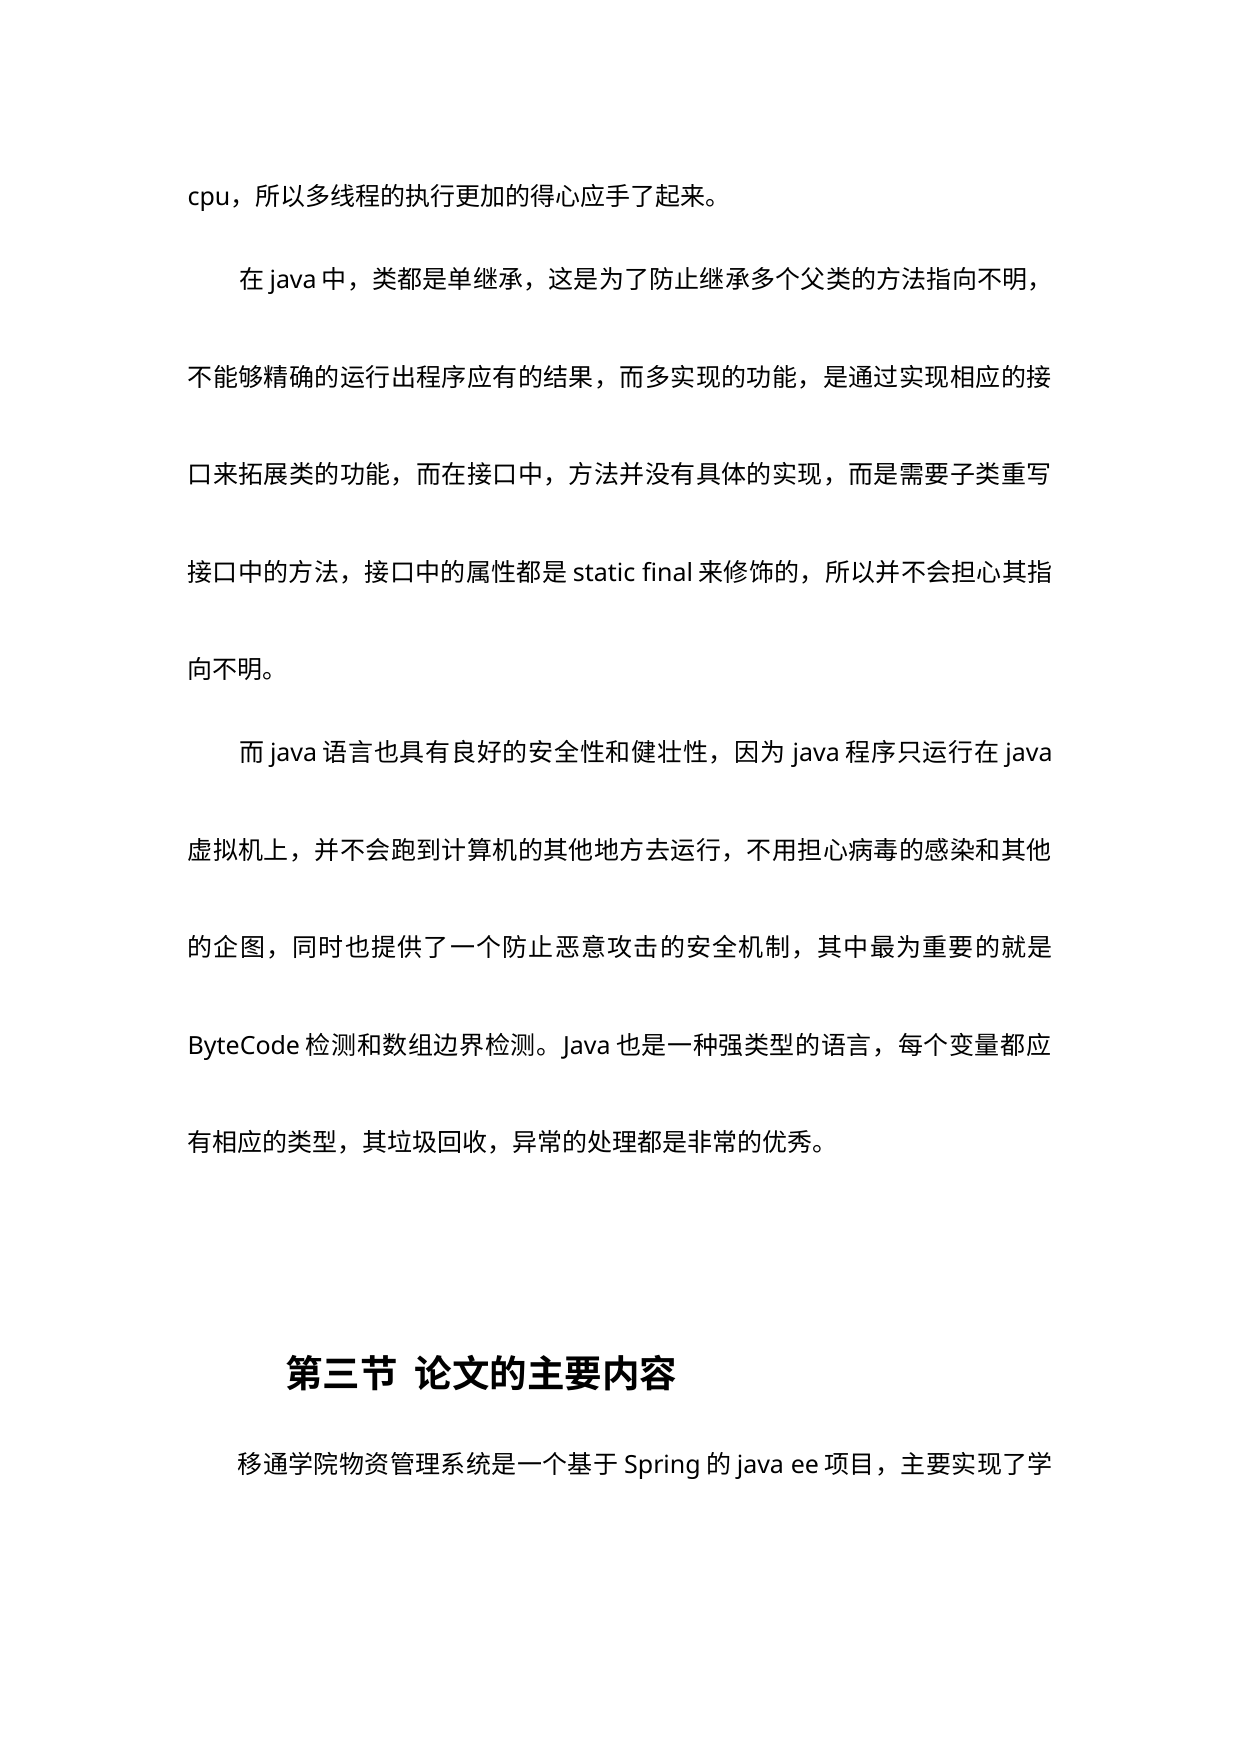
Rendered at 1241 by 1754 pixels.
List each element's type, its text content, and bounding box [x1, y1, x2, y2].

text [187, 162, 1053, 227]
text 第三节 论文的主要内容 [187, 1338, 1053, 1403]
text 在java中，类都是单继承，这是为了防止继承多个父类的方法指向不明，不能够精确的运行出程序应有的结果，而多实现的功能，是通过实现相应的接口来拓展类的功能，而在接口中，方法并没有具体的实现，而是需要子类重写接口中的方法，接口中的属性都是static final来修饰的，所以并不会担心其指向不明。 [187, 245, 1053, 700]
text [187, 1431, 1053, 1496]
text 而java语言也具有良好的安全性和健壮性，因为java程序只运行在java虚拟机上，并不会跑到计算机的其他地方去运行，不用担心病毒的感染和其他的企图，同时也提供了一个防止恶意攻击的安全机制，其中最为重要的就是ByteCode检测和数组边界检测。Java也是一种强类型的语言，每个变量都应有相应的类型，其垃圾回收，异常的处理都是非常的优秀。 [187, 718, 1053, 1173]
